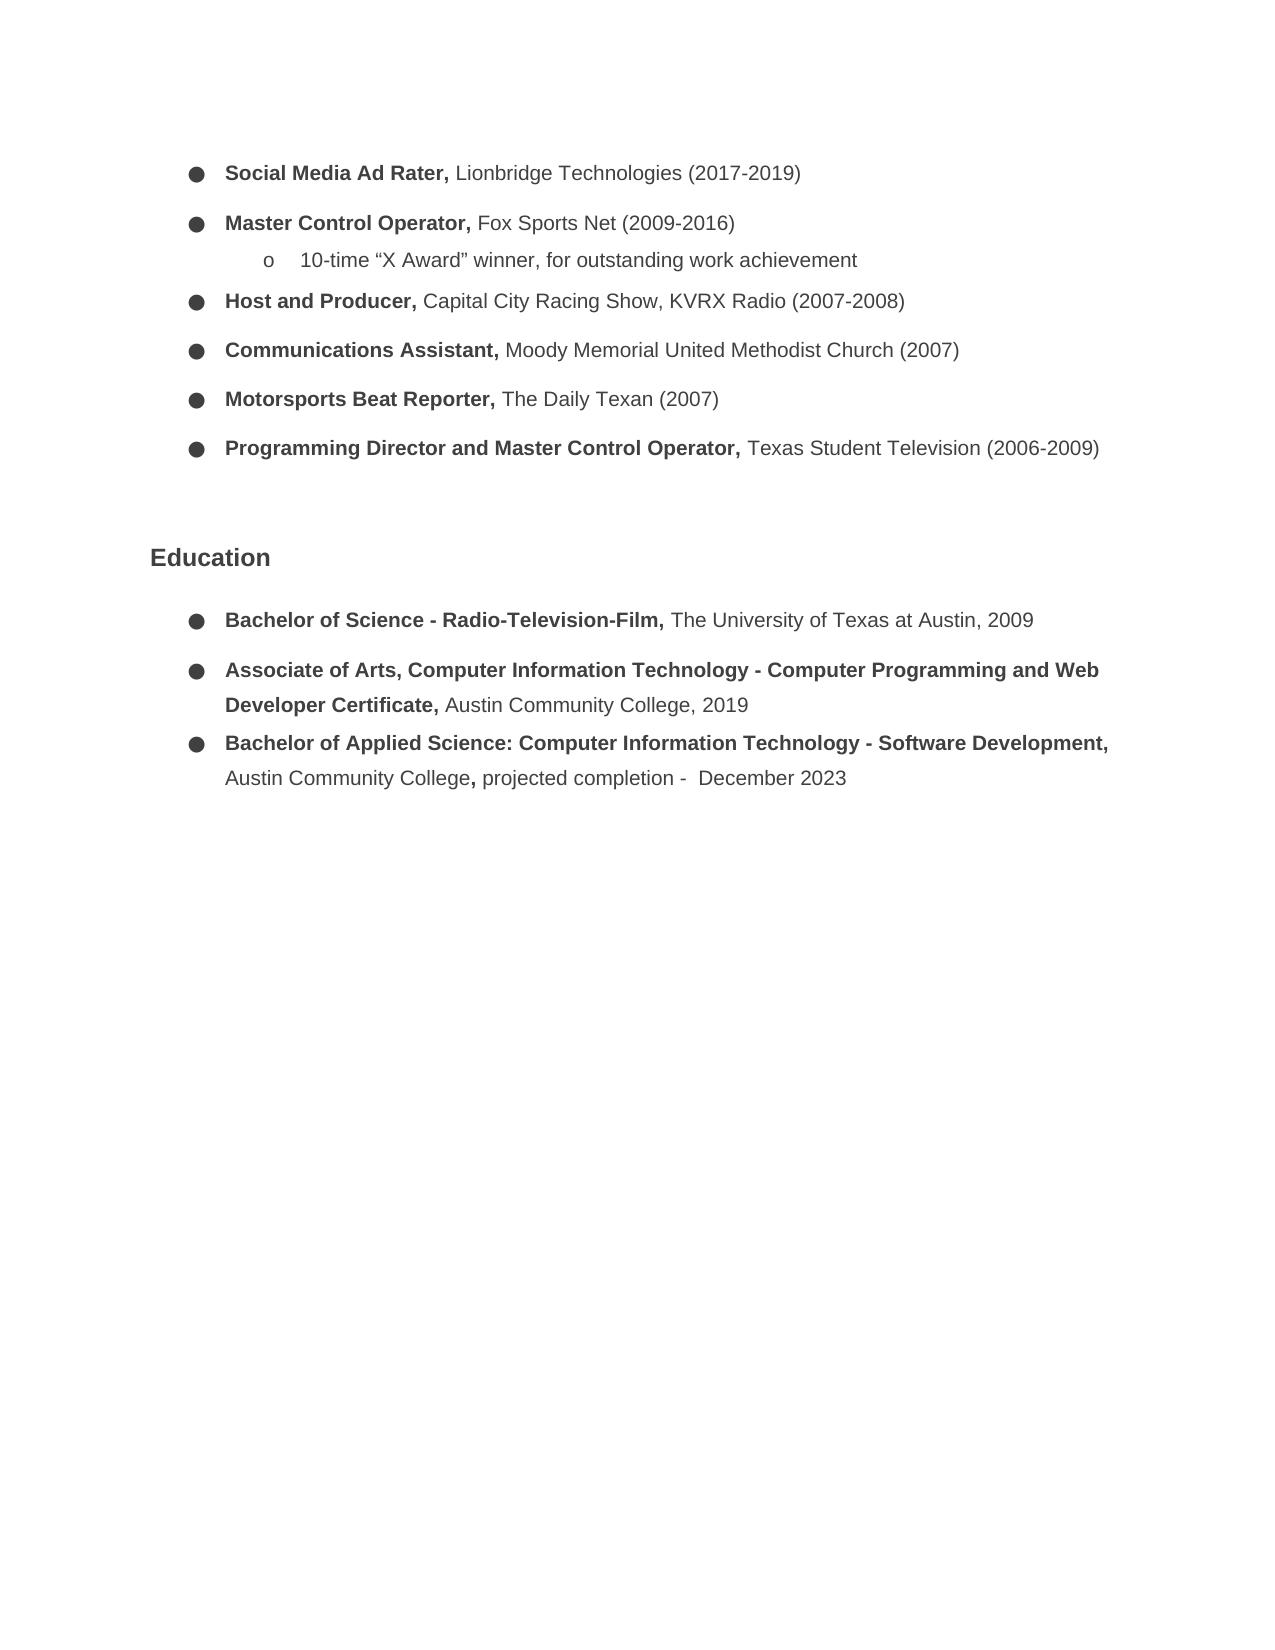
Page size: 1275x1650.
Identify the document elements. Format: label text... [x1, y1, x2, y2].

text Education [150, 543, 1125, 572]
list Host and Producer, Capital City Racing Show, KVRX Radio (2007-2008) [187, 278, 1125, 321]
list Programming Director and Master Control Operator, Texas Student Television (2006-2009) [187, 425, 1125, 468]
list Associate of Arts, Computer Information Technology - Computer Programming and Web Developer Certificate, Austin Community College, 2019 [187, 646, 1125, 716]
list Motorsports Beat Reporter, The Daily Texan (2007) [187, 376, 1125, 419]
list Social Media Ad Rater, Lionbridge Technologies (2017-2019) [187, 150, 1125, 193]
list Bachelor of Applied Science: Computer Information Technology - Software Development, Austin Community College, projected completion - December 2023 [187, 720, 1125, 790]
list Bachelor of Science - Radio-Television-Film, The University of Texas at Austin, 2009 [187, 597, 1125, 640]
list Master Control Operator, Fox Sports Net (2009-2016) [187, 199, 1125, 242]
list 10-time “X Award” winner, for outstanding work achievement [262, 248, 1125, 274]
list Communications Assistant, Moody Memorial United Methodist Church (2007) [187, 327, 1125, 369]
